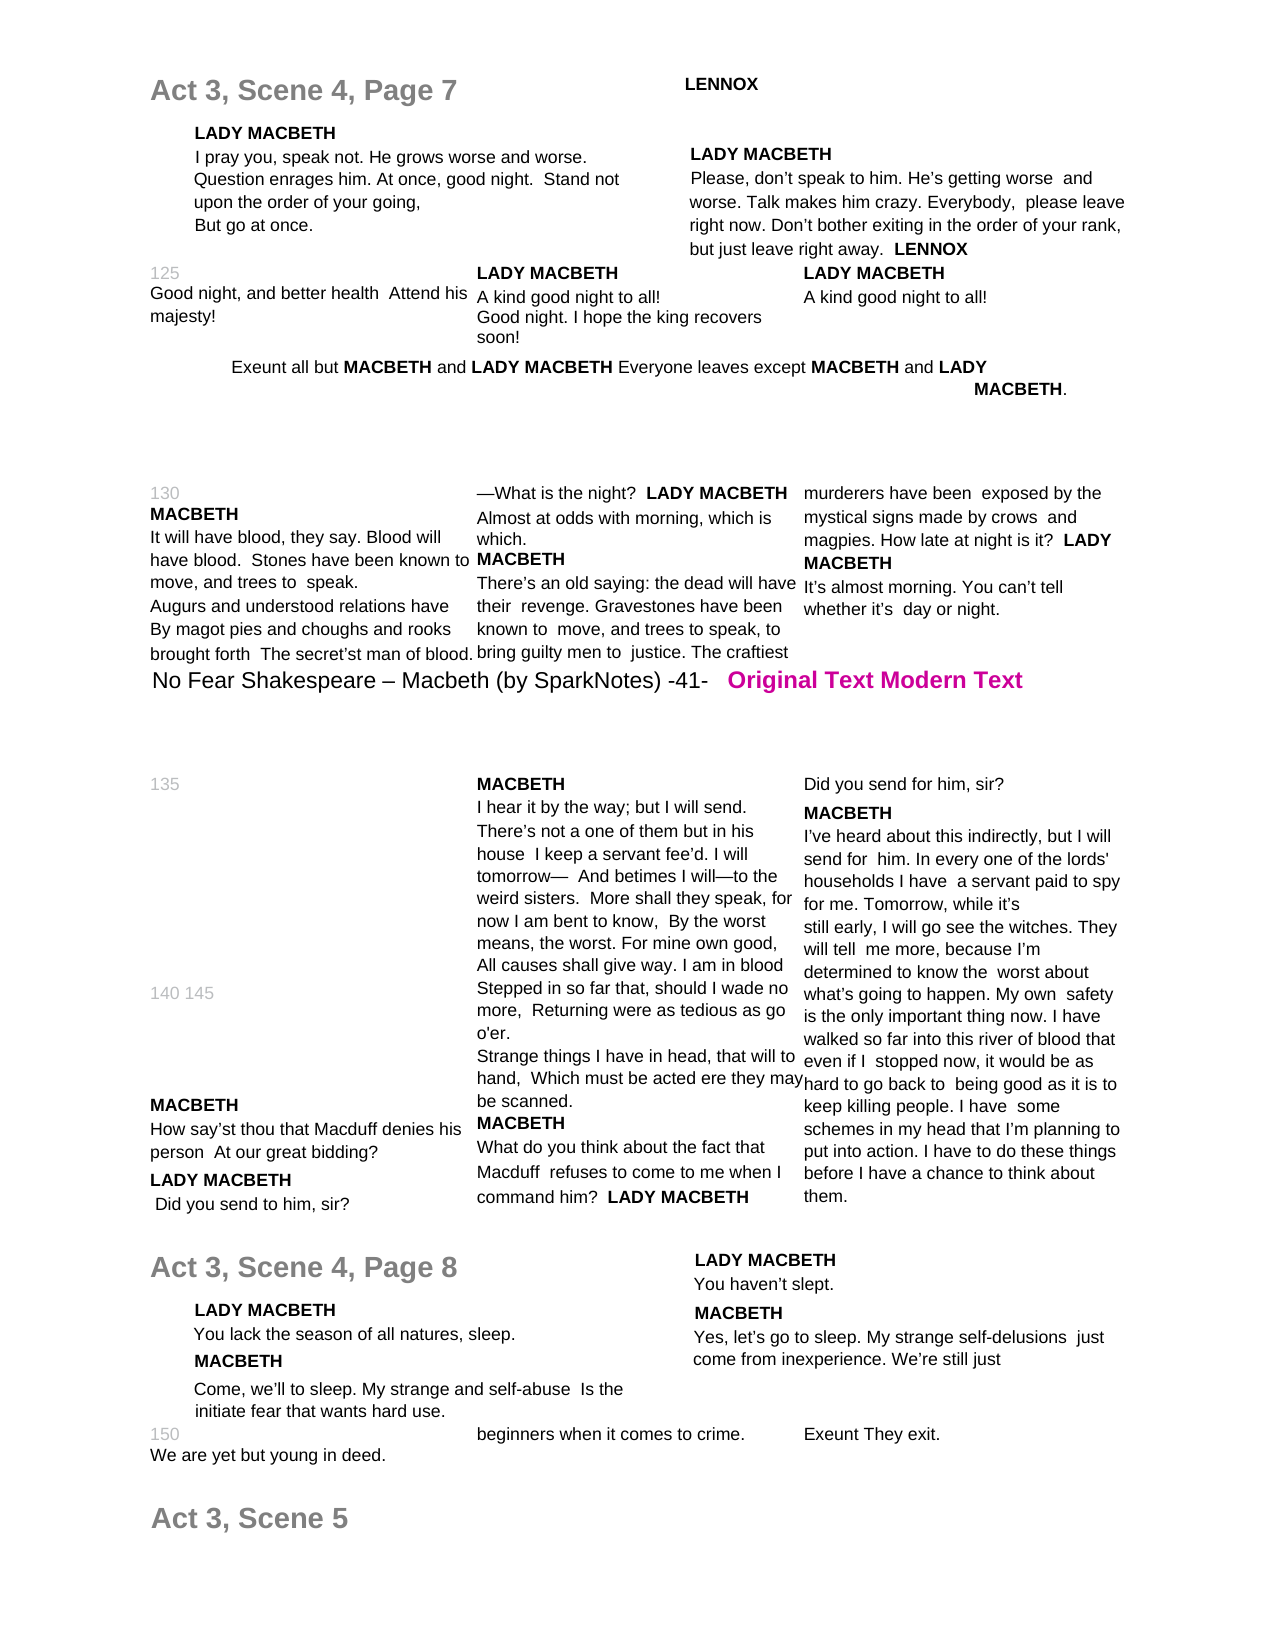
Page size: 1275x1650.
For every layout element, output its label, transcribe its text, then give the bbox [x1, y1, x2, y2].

text I pray you, speak not. He grows worse and worse. Question enrages him. At once, good night. Stand not upon the order of your going, [193, 147, 640, 212]
text LADY MACBETH [803, 263, 1130, 283]
text LADY MACBETH [694, 1250, 1130, 1270]
text 135 [150, 773, 477, 794]
text MACBETH [477, 773, 803, 794]
text It’s almost morning. You can’t tell whether it’s day or night. [803, 577, 1130, 619]
text I hear it by the way; but I will send. [477, 797, 803, 818]
text Come, we’ll to sleep. My strange and self-abuse Is the initiate fear that wants hard use. [194, 1378, 629, 1421]
text By magot pies and choughs and rooks brought forth The secret’st man of blood.—What is the night? LADY MACBETH [150, 619, 477, 664]
text Augurs and understood relations have [150, 596, 477, 616]
text still early, I will go see the witches. They will tell me more, because I’m determined to know the worst about what’s going to happen. My own safety is the only important thing now. I have walked so far into this river of blood that even if I stopped now, it would be as hard to go back to being good as it is to keep killing people. I have some schemes in my head that I’m planning to put into action. I have to do these things before I have a chance to think about them. [803, 917, 1130, 1206]
text There’s an old saying: the dead will have their revenge. Gravestones have been known to move, and trees to speak, to bring guilty men to justice. The craftiest murderers have been exposed by the mystical signs made by crows and magpies. How late at night is it? LADY MACBETH [477, 483, 1130, 663]
text 140 145 [150, 983, 477, 1003]
text 125 [150, 263, 477, 283]
text Good night, and better health Attend his majesty! [150, 283, 477, 326]
text It will have blood, they say. Blood will have blood. Stones have been known to move, and trees to speak. [150, 527, 477, 592]
text There’s not a one of them but in his house I keep a servant fee’d. I will tomorrow— And betimes I will—to the weird sisters. More shall they speak, for now I am bent to know, By the worst means, the worst. For mine own good, All causes shall give way. I am in blood Stepped in so far that, should I wade no more, Returning were as tedious as go o'er. [477, 821, 803, 1043]
text How say’st thou that Macduff denies his person At our great bidding? [150, 1119, 477, 1162]
text LADY MACBETH [690, 144, 1130, 164]
text A kind good night to all! [803, 286, 1130, 307]
text A kind good night to all! [477, 286, 803, 307]
text MACBETH [477, 549, 803, 569]
text Strange things I have in head, that will to hand, Which must be acted ere they may be scanned. [477, 1046, 803, 1111]
text You haven’t slept. [693, 1274, 1130, 1294]
text LADY MACBETH [477, 263, 803, 283]
text Act 3, Scene 4, Page 7 [150, 73, 640, 107]
text MACBETH [150, 1095, 477, 1116]
text 150 [150, 1424, 477, 1444]
text beginners when it comes to crime. [477, 1424, 803, 1444]
text Yes, let’s go to sleep. My strange self-delusions just come from inexperience. We’re still just [693, 1327, 1127, 1369]
text We are yet but young in deed. [150, 1444, 477, 1465]
text Almost at odds with morning, which is which. [477, 508, 803, 549]
text I’ve heard about this indirectly, but I will send for him. In every one of the lords' households I have a servant paid to spy for me. Tomorrow, while it’s [803, 826, 1130, 914]
text LADY MACBETH [150, 1170, 477, 1191]
text LENNOX [684, 73, 1130, 94]
text Please, don’t speak to him. He’s getting worse and worse. Talk makes him crazy. Everybody, please leave right now. Don’t bother exiting in the order of your rank, but just leave right away. LENNOX [689, 168, 1126, 259]
text Act 3, Scene 5 [151, 1501, 1130, 1534]
text LADY MACBETH [194, 1299, 640, 1320]
text Did you send for him, sir? [803, 773, 1130, 794]
text You lack the season of all natures, sleep. MACBETH [193, 1323, 572, 1371]
text Exeunt They exit. [803, 1424, 1130, 1444]
text MACBETH [803, 802, 1130, 823]
text But go at once. [194, 215, 640, 235]
text Exeunt all but MACBETH and LADY MACBETH Everyone leaves except MACBETH and LADY MACBETH. [231, 357, 1077, 399]
text What do you think about the fact that Macduff refuses to come to me when I command him? LADY MACBETH [477, 1137, 803, 1207]
text MACBETH [694, 1303, 1130, 1323]
text MACBETH [150, 503, 477, 524]
text MACBETH [477, 1113, 803, 1133]
text LADY MACBETH [194, 123, 640, 143]
text 130 [150, 483, 477, 503]
text No Fear Shakespeare – Macbeth (by SparkNotes) -41- Original Text Modern Text [150, 666, 1130, 694]
text Good night. I hope the king recovers soon! [477, 307, 803, 348]
text Act 3, Scene 4, Page 8 [150, 1250, 640, 1283]
text Did you send to him, sir? [150, 1194, 477, 1214]
